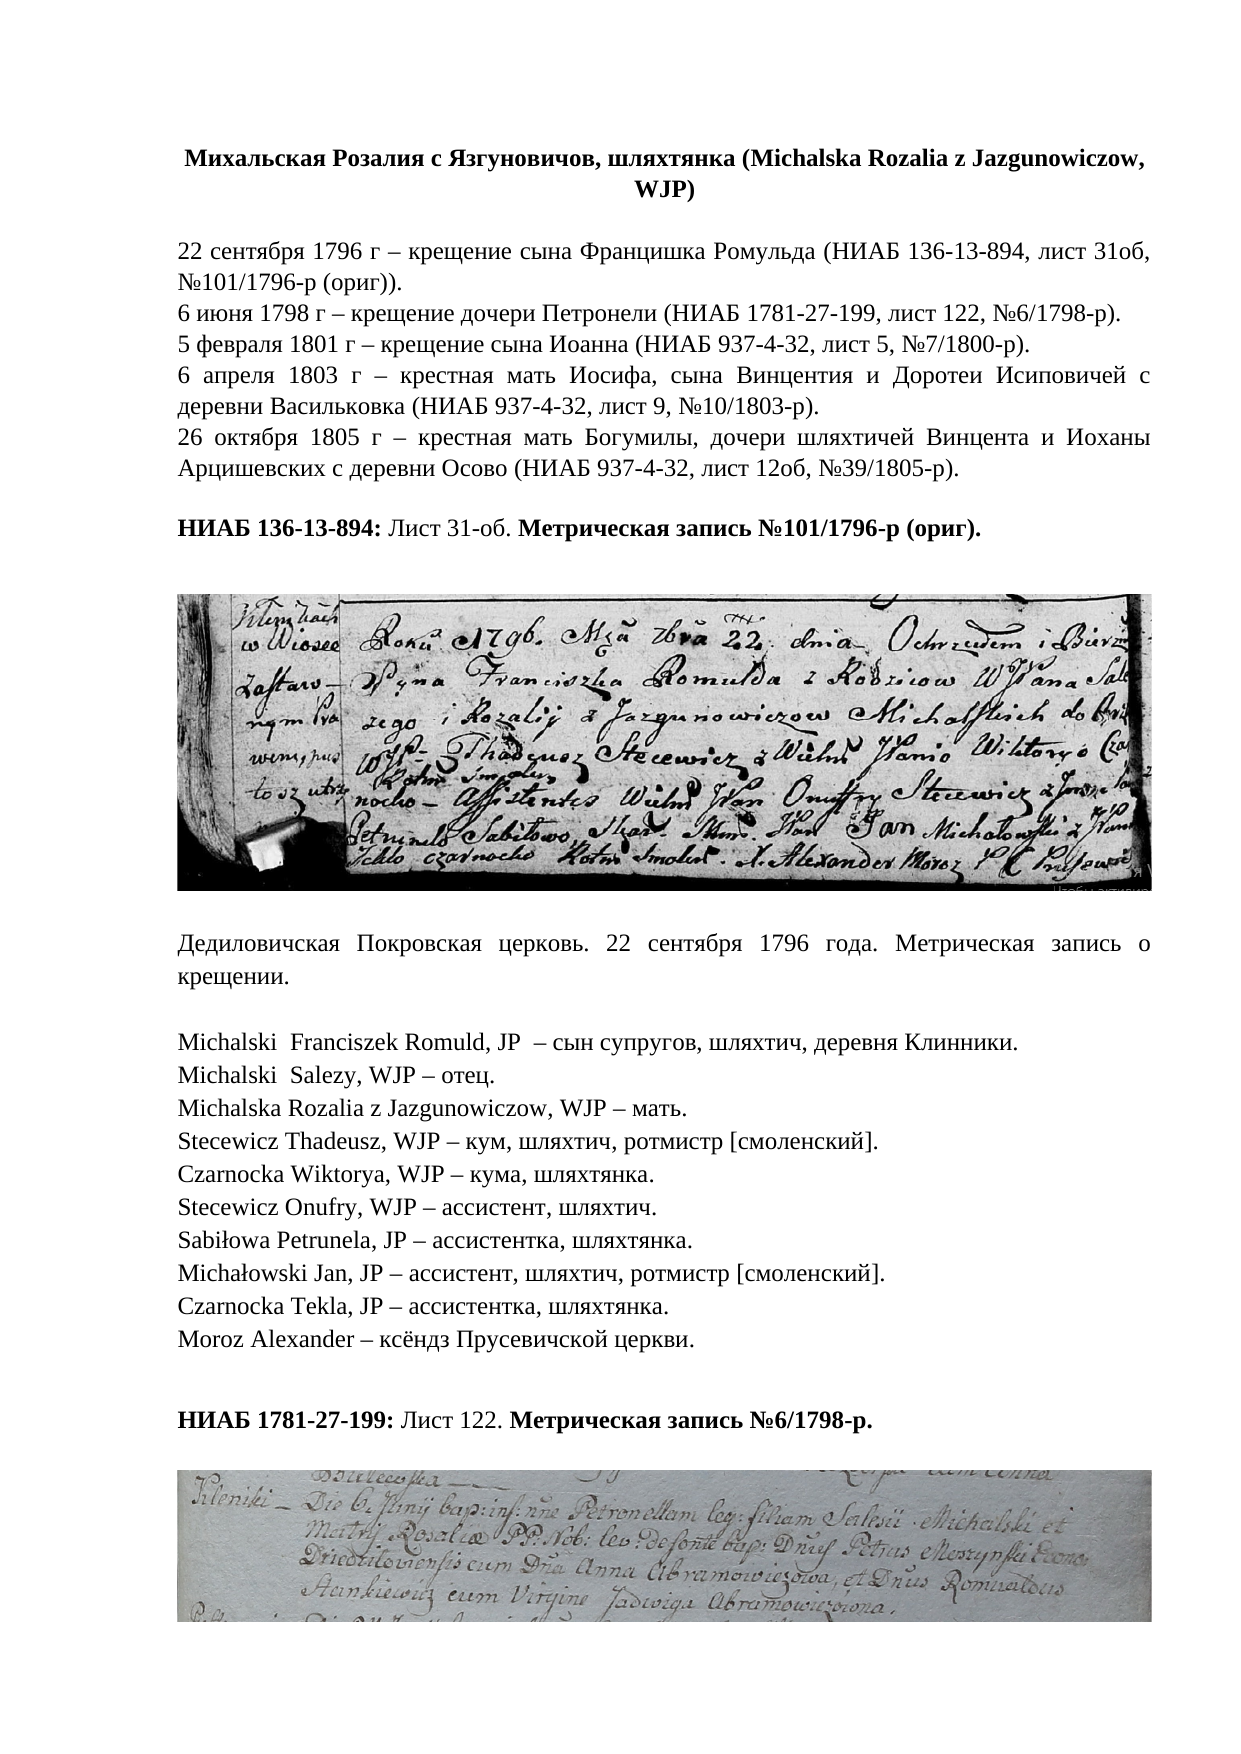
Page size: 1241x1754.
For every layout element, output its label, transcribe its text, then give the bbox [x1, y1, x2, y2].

text Sabiłowa Petrunela, JP – ассистентка, шляхтянка. [177, 1225, 1152, 1254]
text НИАБ 136-13-894: Лист 31-об. Метрическая запись №101/1796-р (ориг). [177, 513, 1152, 542]
text Michalski Franciszek Romuld, JP – сын супругов, шляхтич, деревня Клинники. [177, 1027, 1152, 1056]
text НИАБ 1781-27-199: Лист 122. Метрическая запись №6/1798-р. [177, 1405, 1152, 1433]
text Michalska Rozalia z Jazgunowiczow, WJP – мать. [177, 1093, 1152, 1122]
text Михальская Розалия с Язгуновичов, шляхтянка (Michalska Rozalia z Jazgunowiczow, WJP) [177, 143, 1152, 203]
picture [177, 1470, 1152, 1622]
text Moroz Alexander – ксёндз Прусевичской церкви. [177, 1324, 1152, 1353]
text 22 сентября 1796 г – крещение сына Францишка Ромульда (НИАБ 136-13-894, лист 31об, №101/1796-р (ориг)). [177, 236, 1152, 296]
text Czarnocka Tekla, JP – ассистентка, шляхтянка. [177, 1291, 1152, 1320]
text 26 октября 1805 г – крестная мать Богумилы, дочери шляхтичей Винцента и Иоханы Арцишевских с деревни Осово (НИАБ 937-4-32, лист 12об, №39/1805-р). [177, 422, 1152, 482]
text Michalski Salezy, WJP – отец. [177, 1060, 1152, 1089]
text 5 февраля 1801 г – крещение сына Иоанна (НИАБ 937-4-32, лист 5, №7/1800-р). [177, 329, 1152, 358]
text 6 апреля 1803 г – крестная мать Иосифа, сына Винцентия и Доротеи Исиповичей с деревни Васильковка (НИАБ 937-4-32, лист 9, №10/1803-р). [177, 360, 1152, 420]
text Дедиловичская Покровская церковь. 22 сентября 1796 года. Метрическая запись о крещении. [177, 928, 1152, 989]
picture [177, 594, 1152, 891]
text 6 июня 1798 г – крещение дочери Петронели (НИАБ 1781-27-199, лист 122, №6/1798-р). [177, 298, 1152, 327]
text Michałowski Jan, JP – ассистент, шляхтич, ротмистр [смоленский]. [177, 1258, 1152, 1287]
text Czarnocka Wiktorya, WJP – кума, шляхтянка. [177, 1159, 1152, 1188]
text Stecewicz Thadeusz, WJP – кум, шляхтич, ротмистр [смоленский]. [177, 1126, 1152, 1155]
text Stecewicz Onufry, WJP – ассистент, шляхтич. [177, 1192, 1152, 1221]
